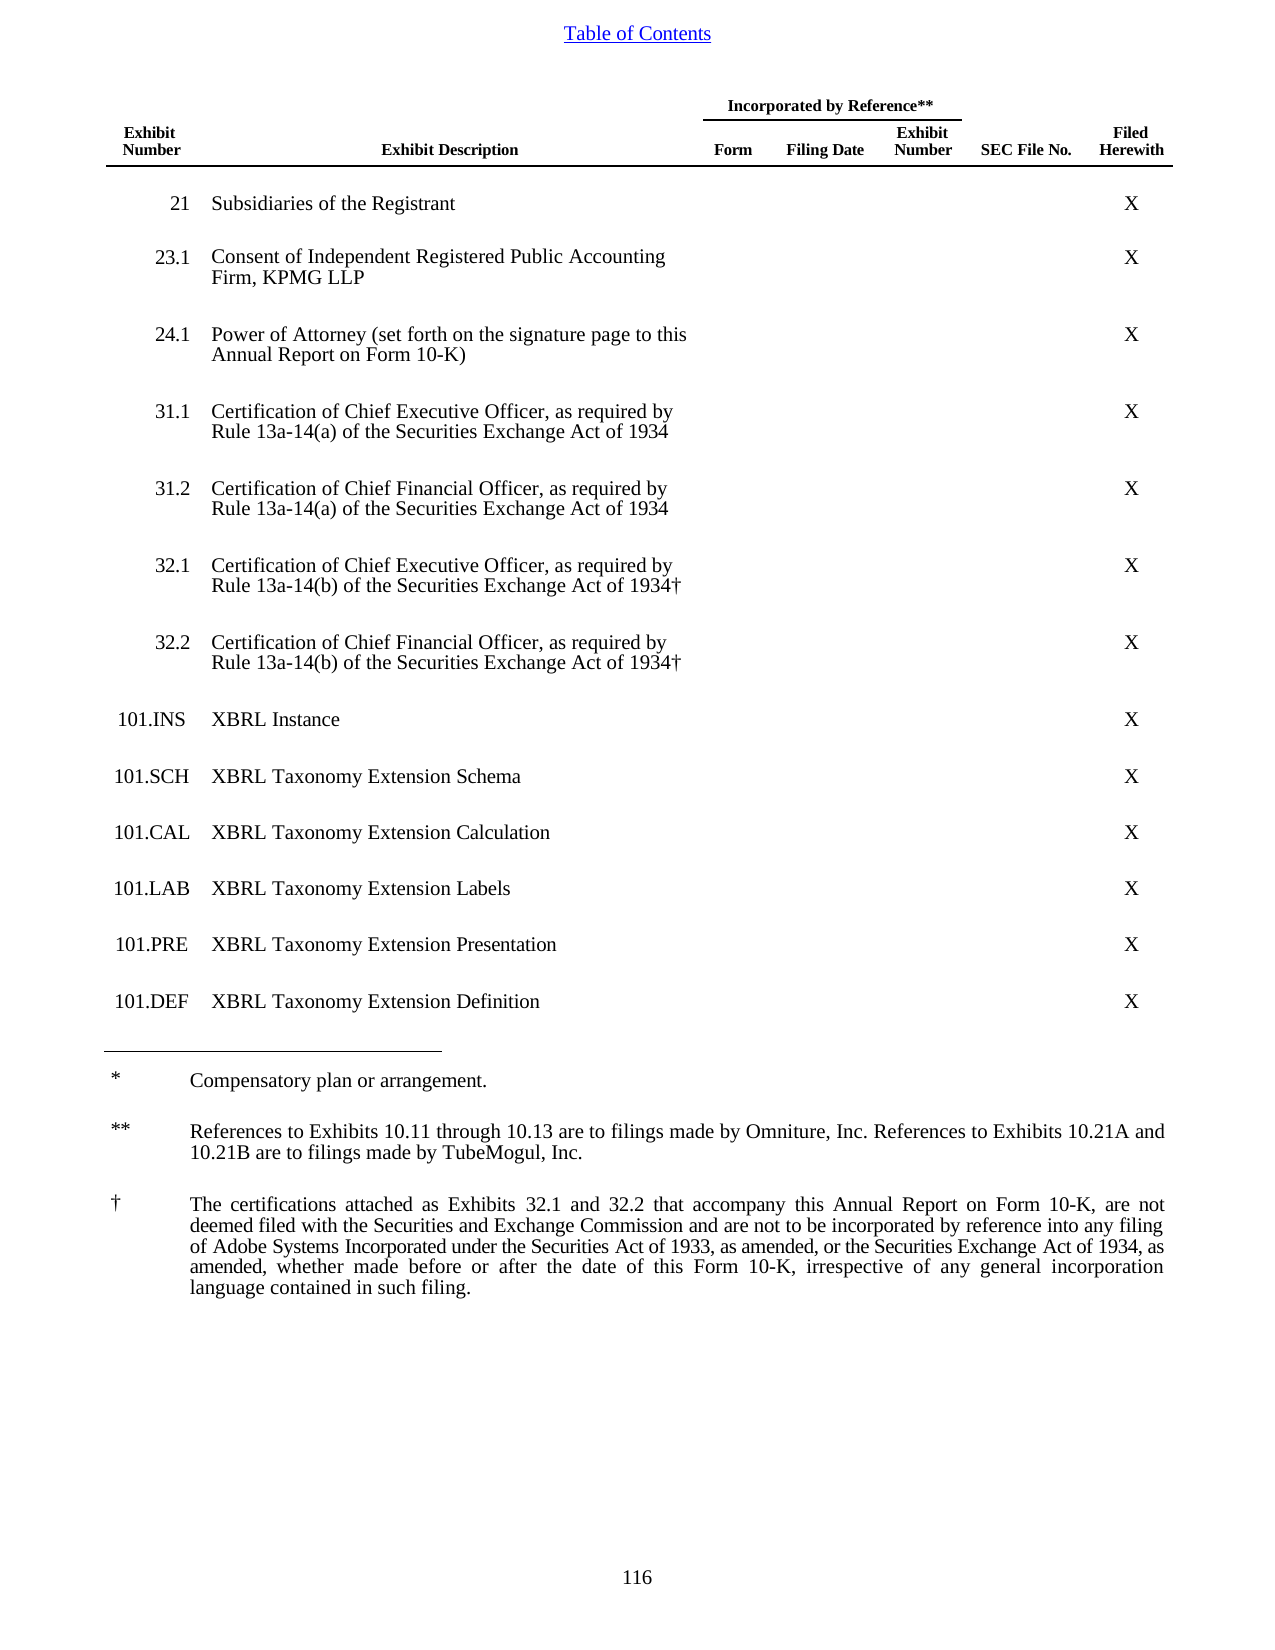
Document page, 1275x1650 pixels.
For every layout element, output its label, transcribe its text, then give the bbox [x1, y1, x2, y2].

text Exhibit [123, 123, 181, 142]
text Filed [1113, 123, 1198, 142]
text † The certifications attached as Exhibits 32.1 and 32.2 that accompany this Annual Report on Form 10-K, are not deemed filed with the Securities and Exchange Commission and are not to be incorporated by reference into any filing of Adobe Systems Incorporated under the Securities Act of 1933, as amended, or the Securities Exchange Act of 1934, as amended, whether made before or after the date of this Form 10-K, irrespective of any general incorporation language contained in such filing. [110, 1193, 1165, 1299]
text * Compensatory plan or arrangement. [110, 1066, 1198, 1092]
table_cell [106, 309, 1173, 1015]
text Exhibit [896, 123, 953, 142]
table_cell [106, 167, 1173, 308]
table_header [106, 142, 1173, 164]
text ** References to Exhibits 10.11 through 10.13 are to filings made by Omniture, Inc. References to Exhibits 10.21A and 10.21B are to filings made by TubeMogul, Inc. [110, 1121, 1165, 1164]
